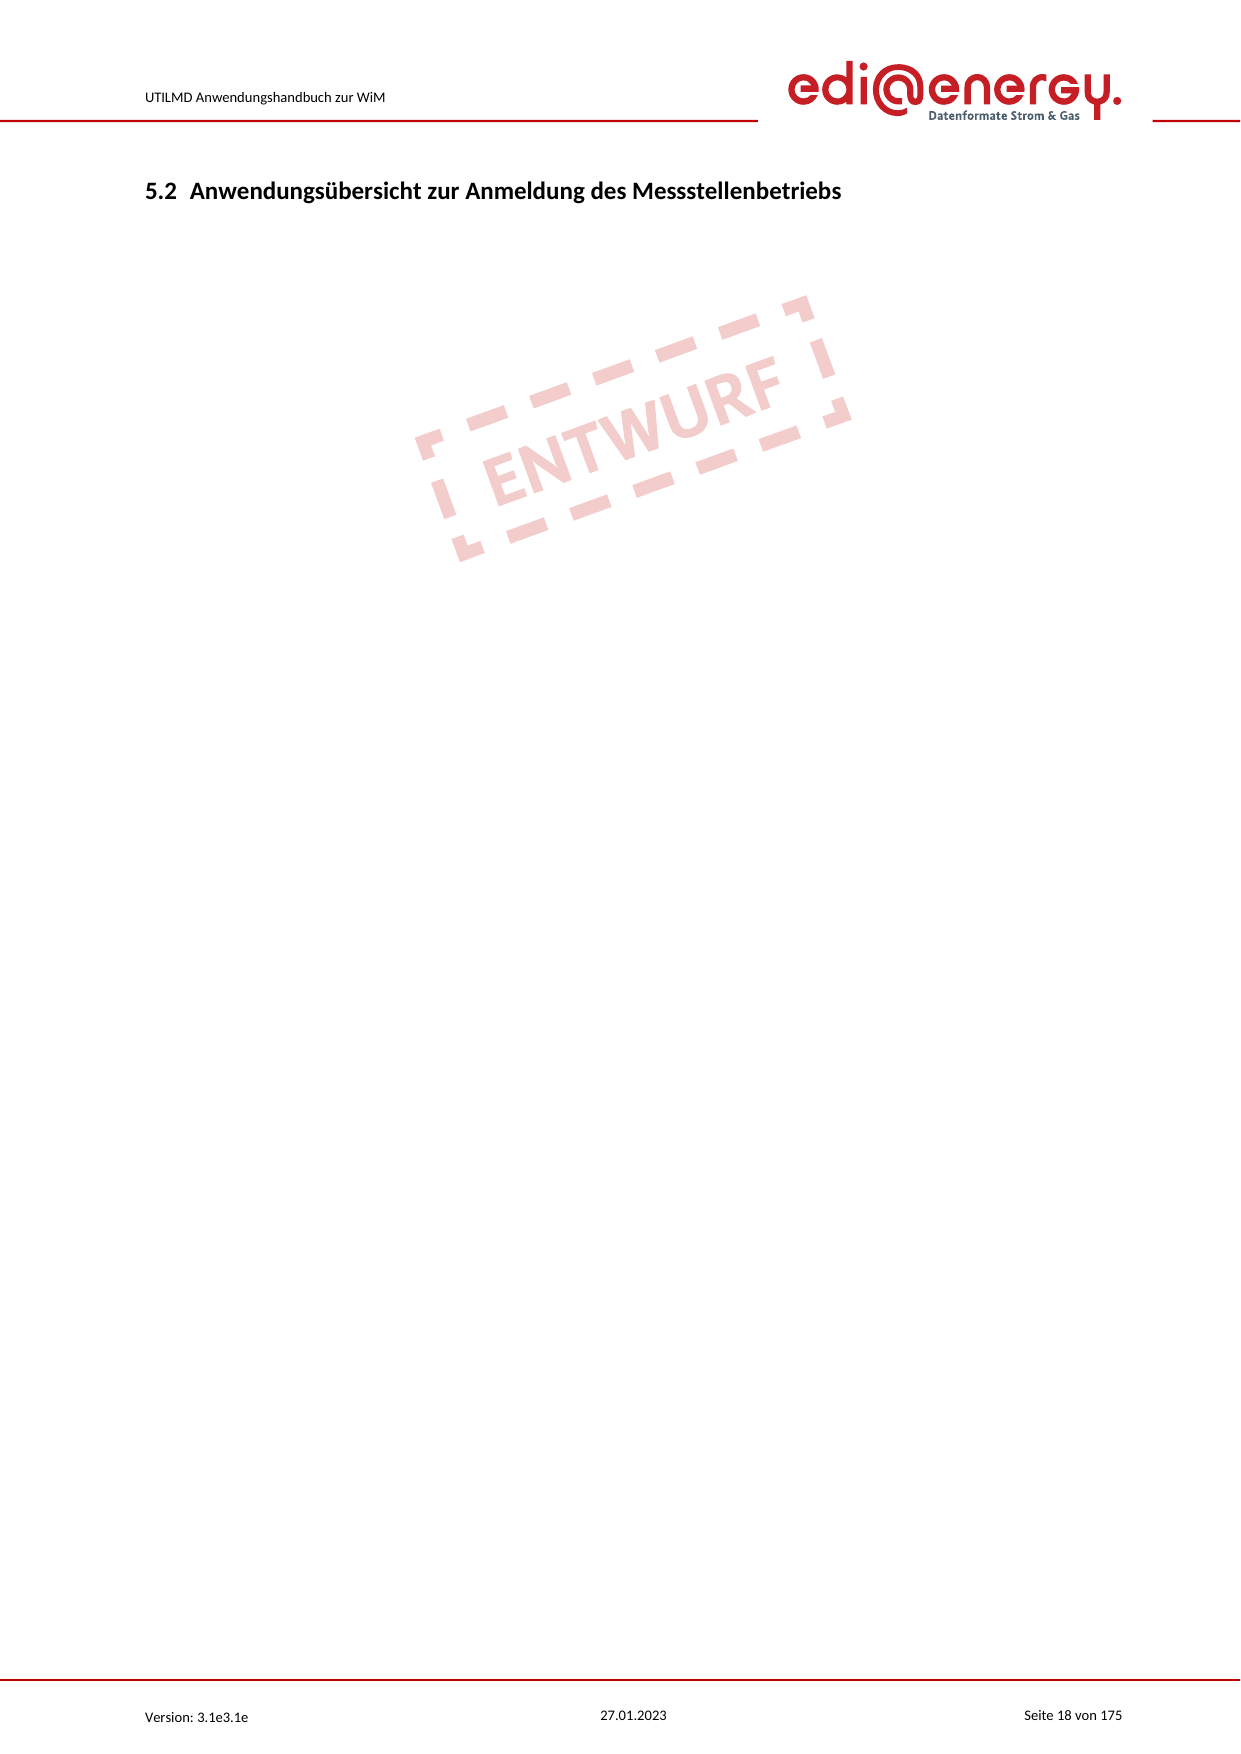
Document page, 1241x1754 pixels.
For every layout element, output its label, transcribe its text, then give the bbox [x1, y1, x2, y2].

subtitle Anwendungsübersicht zur Anmeldung des Messstellenbetriebs [145, 173, 1122, 206]
